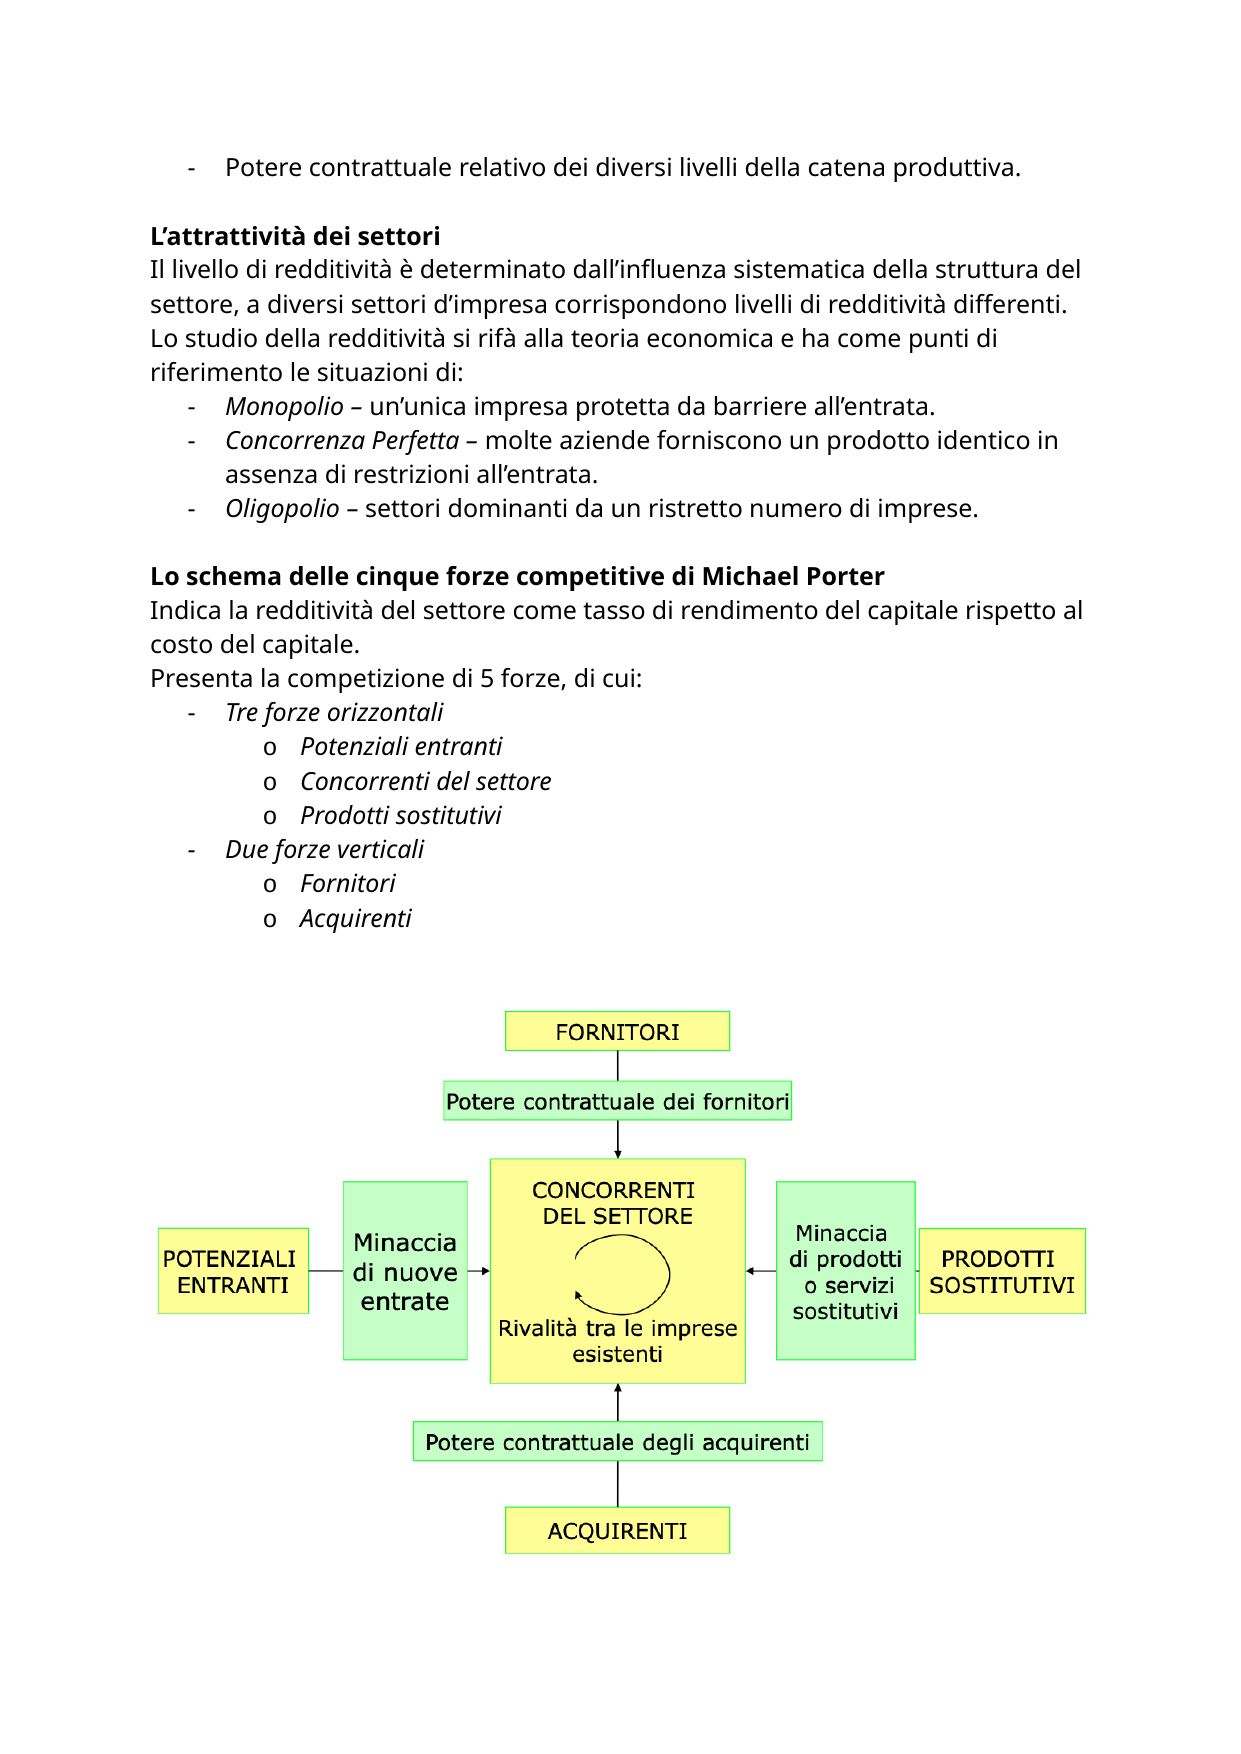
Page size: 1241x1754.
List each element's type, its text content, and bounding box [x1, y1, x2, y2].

list Oligopolio – settori dominanti da un ristretto numero di imprese. [187, 491, 1090, 525]
list Prodotti sostitutivi [262, 798, 1090, 832]
text Indica la redditività del settore come tasso di rendimento del capitale rispetto al costo del capitale. [150, 593, 1090, 661]
text Presenta la competizione di 5 forze, di cui: [150, 661, 1090, 695]
text Il livello di redditività è determinato dall’influenza sistematica della struttura del settore, a diversi settori d’impresa corrispondono livelli di redditività differenti. Lo studio della redditività si rifà alla teoria economica e ha come punti di riferimento le situazioni di: [150, 252, 1090, 388]
list Concorrenti del settore [262, 763, 1090, 798]
list Monopolio – un’unica impresa protetta da barriere all’entrata. [187, 388, 1090, 422]
list Acquirenti [262, 900, 1090, 934]
list Due forze verticali [187, 832, 1090, 866]
picture [150, 1002, 1091, 1562]
text L’attrattività dei settori [150, 218, 1090, 252]
list Tre forze orizzontali [187, 695, 1090, 729]
list Potenziali entranti [262, 729, 1090, 763]
list Fornitori [262, 866, 1090, 900]
list Potere contrattuale relativo dei diversi livelli della catena produttiva. [187, 150, 1090, 184]
list Concorrenza Perfetta – molte aziende forniscono un prodotto identico in assenza di restrizioni all’entrata. [187, 422, 1090, 491]
text Lo schema delle cinque forze competitive di Michael Porter [150, 559, 1090, 593]
